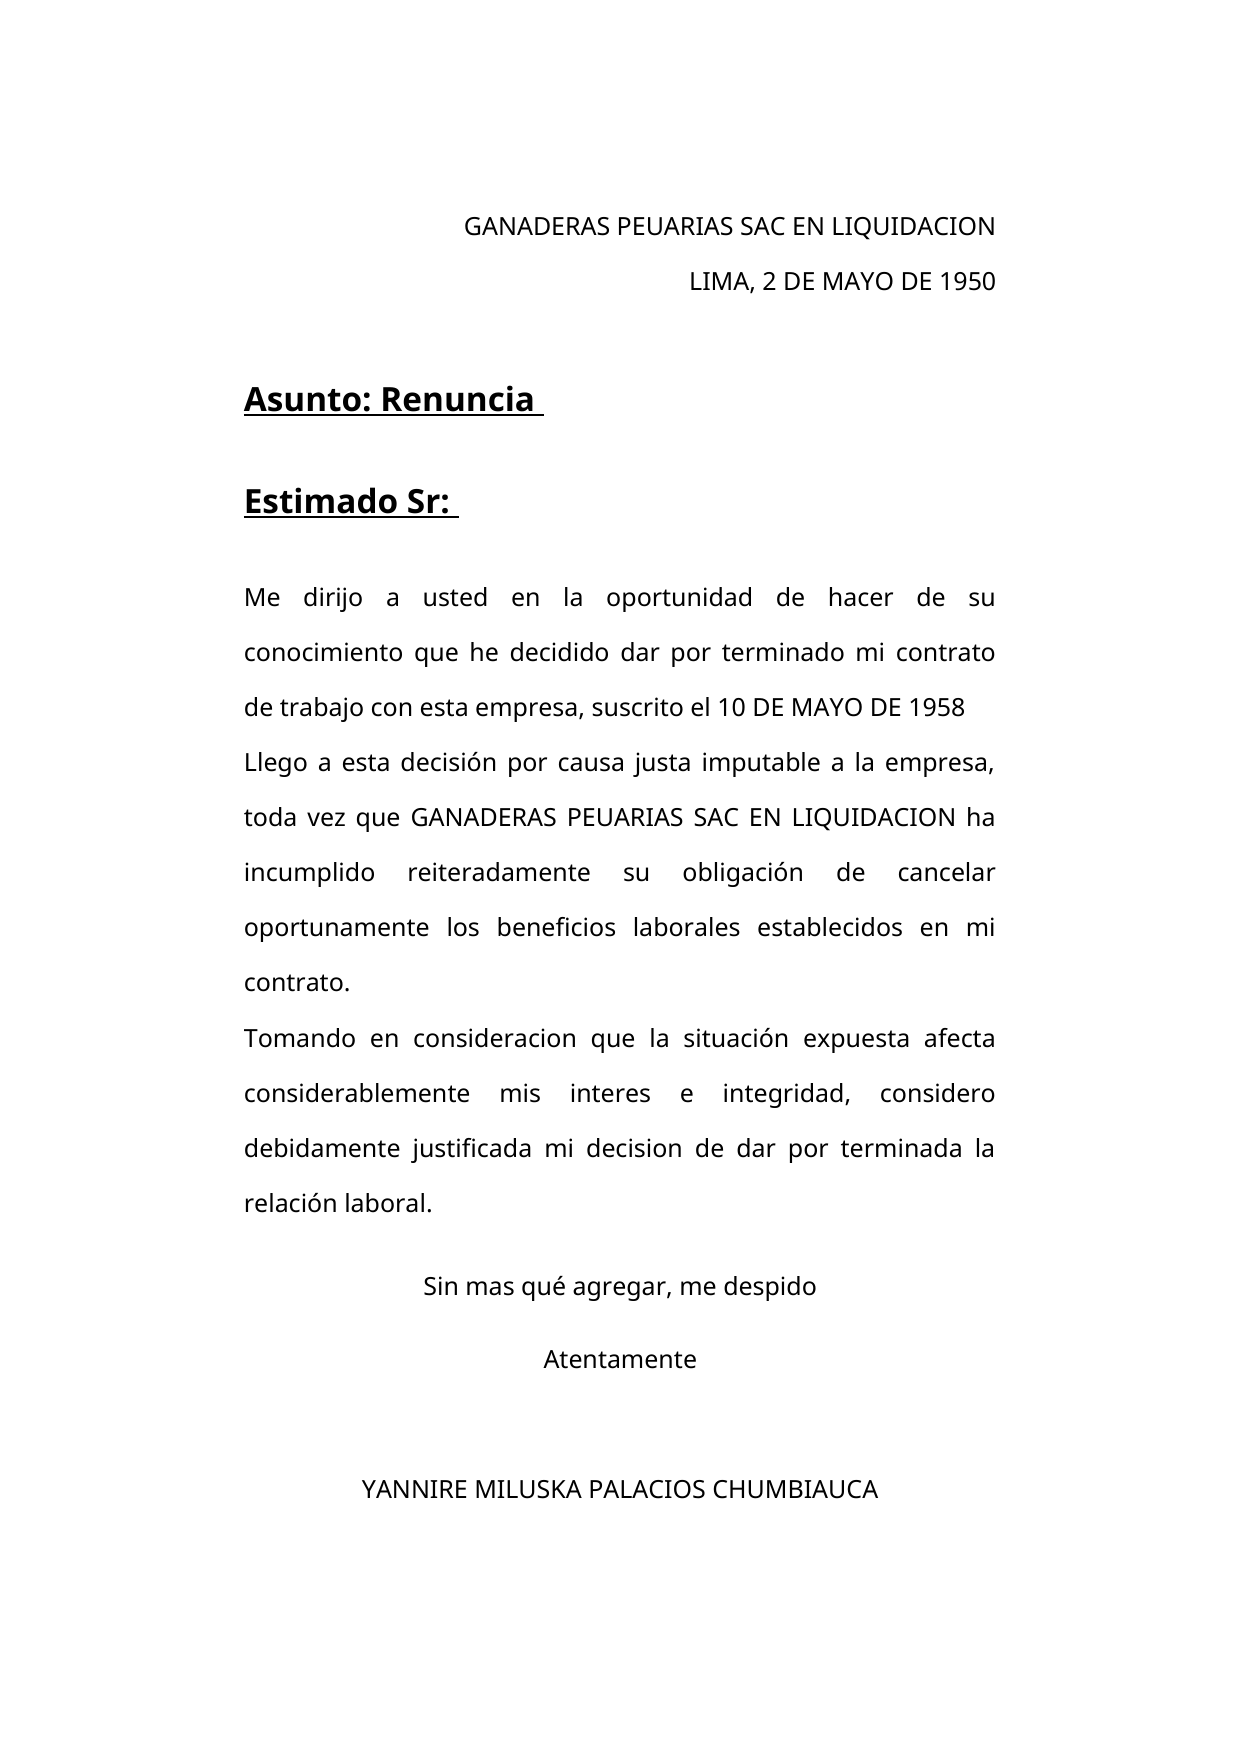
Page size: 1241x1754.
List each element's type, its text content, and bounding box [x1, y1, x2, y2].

text YANNIRE MILUSKA PALACIOS CHUMBIAUCA [150, 1472, 1090, 1506]
text Me dirijo a usted en la oportunidad de hacer de su conocimiento que he decidido dar por terminado mi contrato de trabajo con esta empresa, suscrito el 10 DE MAYO DE 1958 [244, 579, 996, 724]
text Tomando en consideracion que la situación expuesta afecta considerablemente mis interes e integridad, considero debidamente justificada mi decision de dar por terminada la relación laboral. [244, 1020, 996, 1219]
text GANADERAS PEUARIAS SAC EN LIQUIDACION [244, 208, 996, 242]
text Llego a esta decisión por causa justa imputable a la empresa, toda vez que GANADERAS PEUARIAS SAC EN LIQUIDACION ha incumplido reiteradamente su obligación de cancelar oportunamente los beneficios laborales establecidos en mi contrato. [244, 745, 996, 999]
text Sin mas qué agregar, me despido [150, 1269, 1090, 1303]
text Estimado Sr: [244, 477, 996, 523]
text Asunto: Renuncia [244, 375, 996, 421]
text LIMA, 2 DE MAYO DE 1950 [244, 263, 996, 297]
text Atentamente [150, 1342, 1090, 1376]
